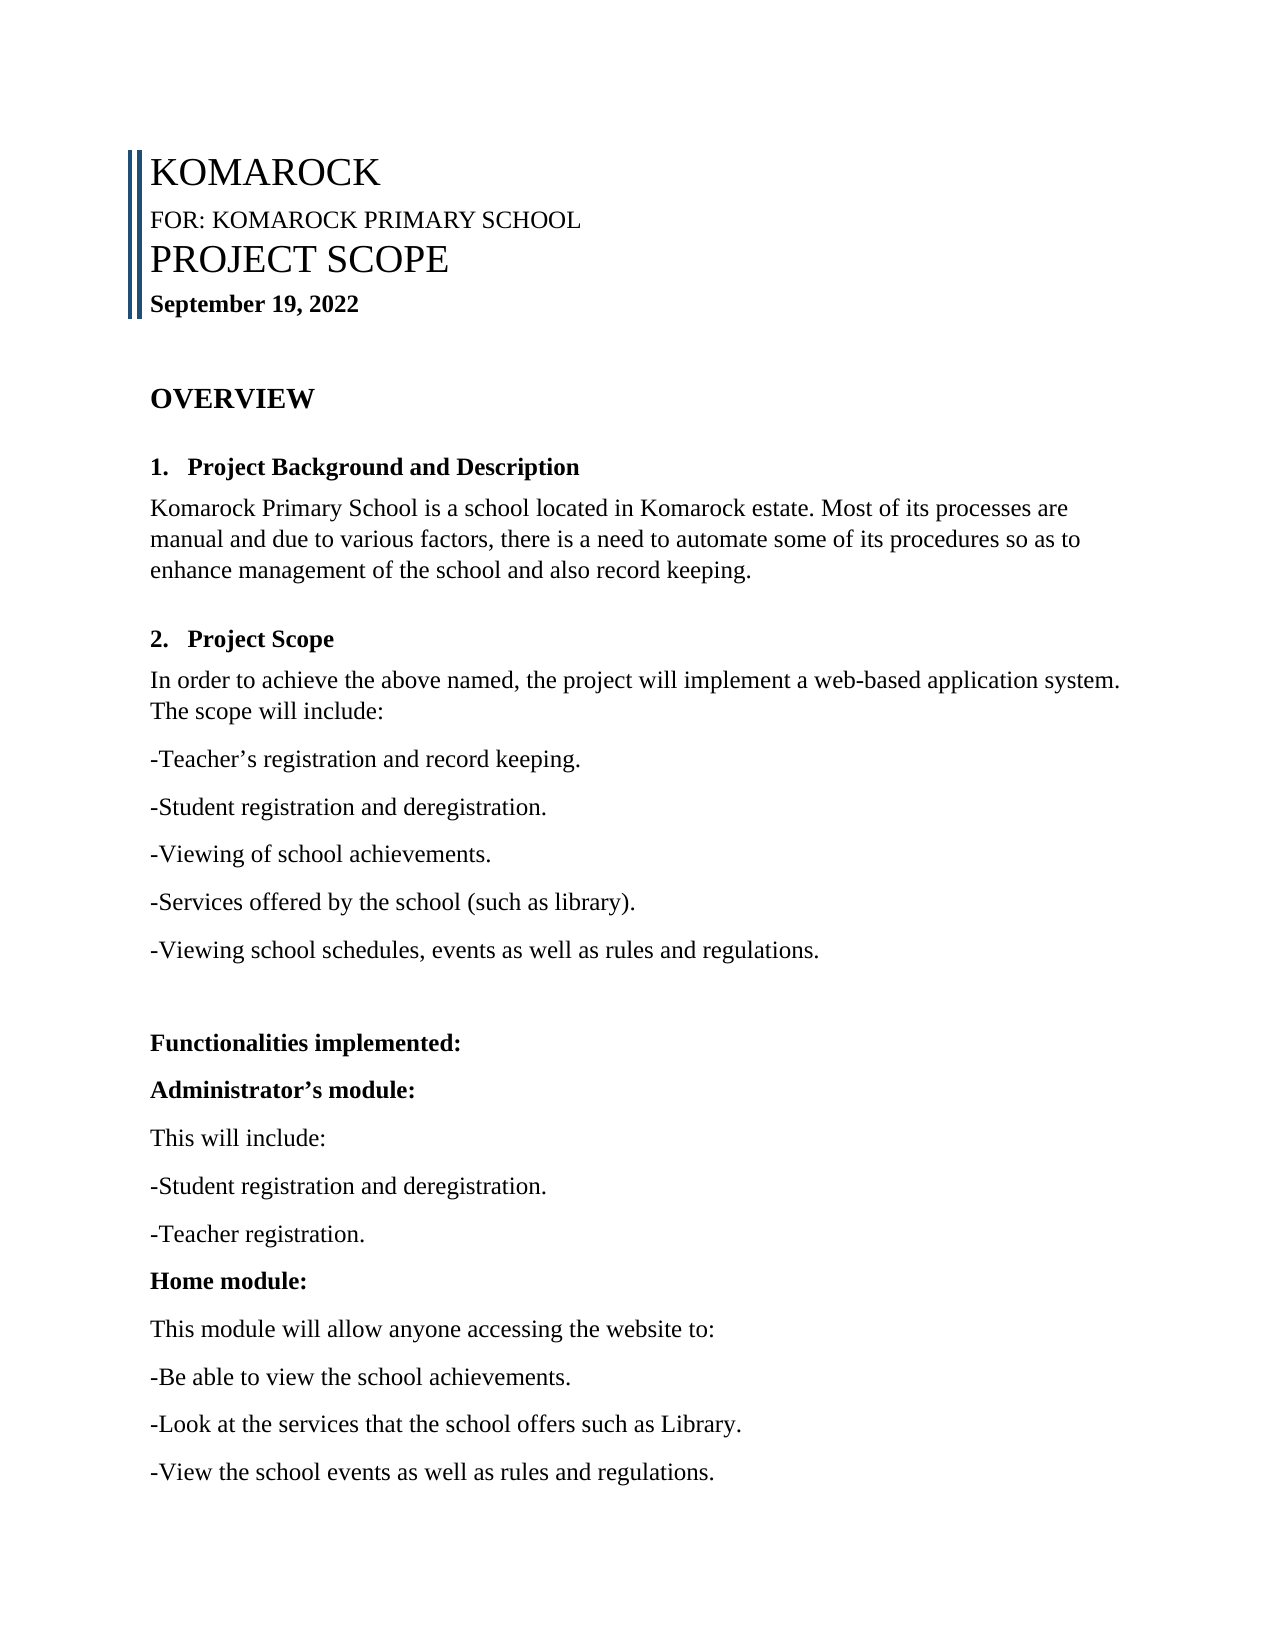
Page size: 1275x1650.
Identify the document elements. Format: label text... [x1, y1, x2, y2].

text This module will allow anyone accessing the website to: [150, 1314, 1125, 1343]
text This will include: [150, 1123, 1125, 1152]
text Komarock Primary School is a school located in Komarock estate. Most of its processes are manual and due to various factors, there is a need to automate some of its procedures so as to enhance management of the school and also record keeping. [150, 493, 1125, 584]
text Home module: [150, 1266, 1125, 1295]
text -Viewing of school achievements. [150, 839, 1125, 868]
subtitle Project Background and Description [150, 452, 1125, 481]
text -Student registration and deregistration. [150, 792, 1125, 821]
subtitle Project Scope [150, 624, 1125, 653]
text -Services offered by the school (such as library). [150, 887, 1125, 916]
text Administrator’s module: [150, 1076, 1125, 1104]
text -View the school events as well as rules and regulations. [150, 1457, 1125, 1486]
text -Teacher registration. [150, 1219, 1125, 1247]
text -Teacher’s registration and record keeping. [150, 744, 1125, 773]
text -Look at the services that the school offers such as Library. [150, 1409, 1125, 1438]
text -Viewing school schedules, events as well as rules and regulations. [150, 935, 1125, 964]
text -Student registration and deregistration. [150, 1171, 1125, 1200]
text -Be able to view the school achievements. [150, 1362, 1125, 1391]
title for: KOMAROCK PRIMARY SCHOOL Project Scope [150, 194, 1125, 281]
text In order to achieve the above named, the project will implement a web-based application system. The scope will include: [150, 665, 1125, 725]
title KOMAROCK [150, 150, 1125, 194]
subtitle Overview [150, 381, 1125, 415]
text Functionalities implemented: [150, 1028, 1125, 1057]
